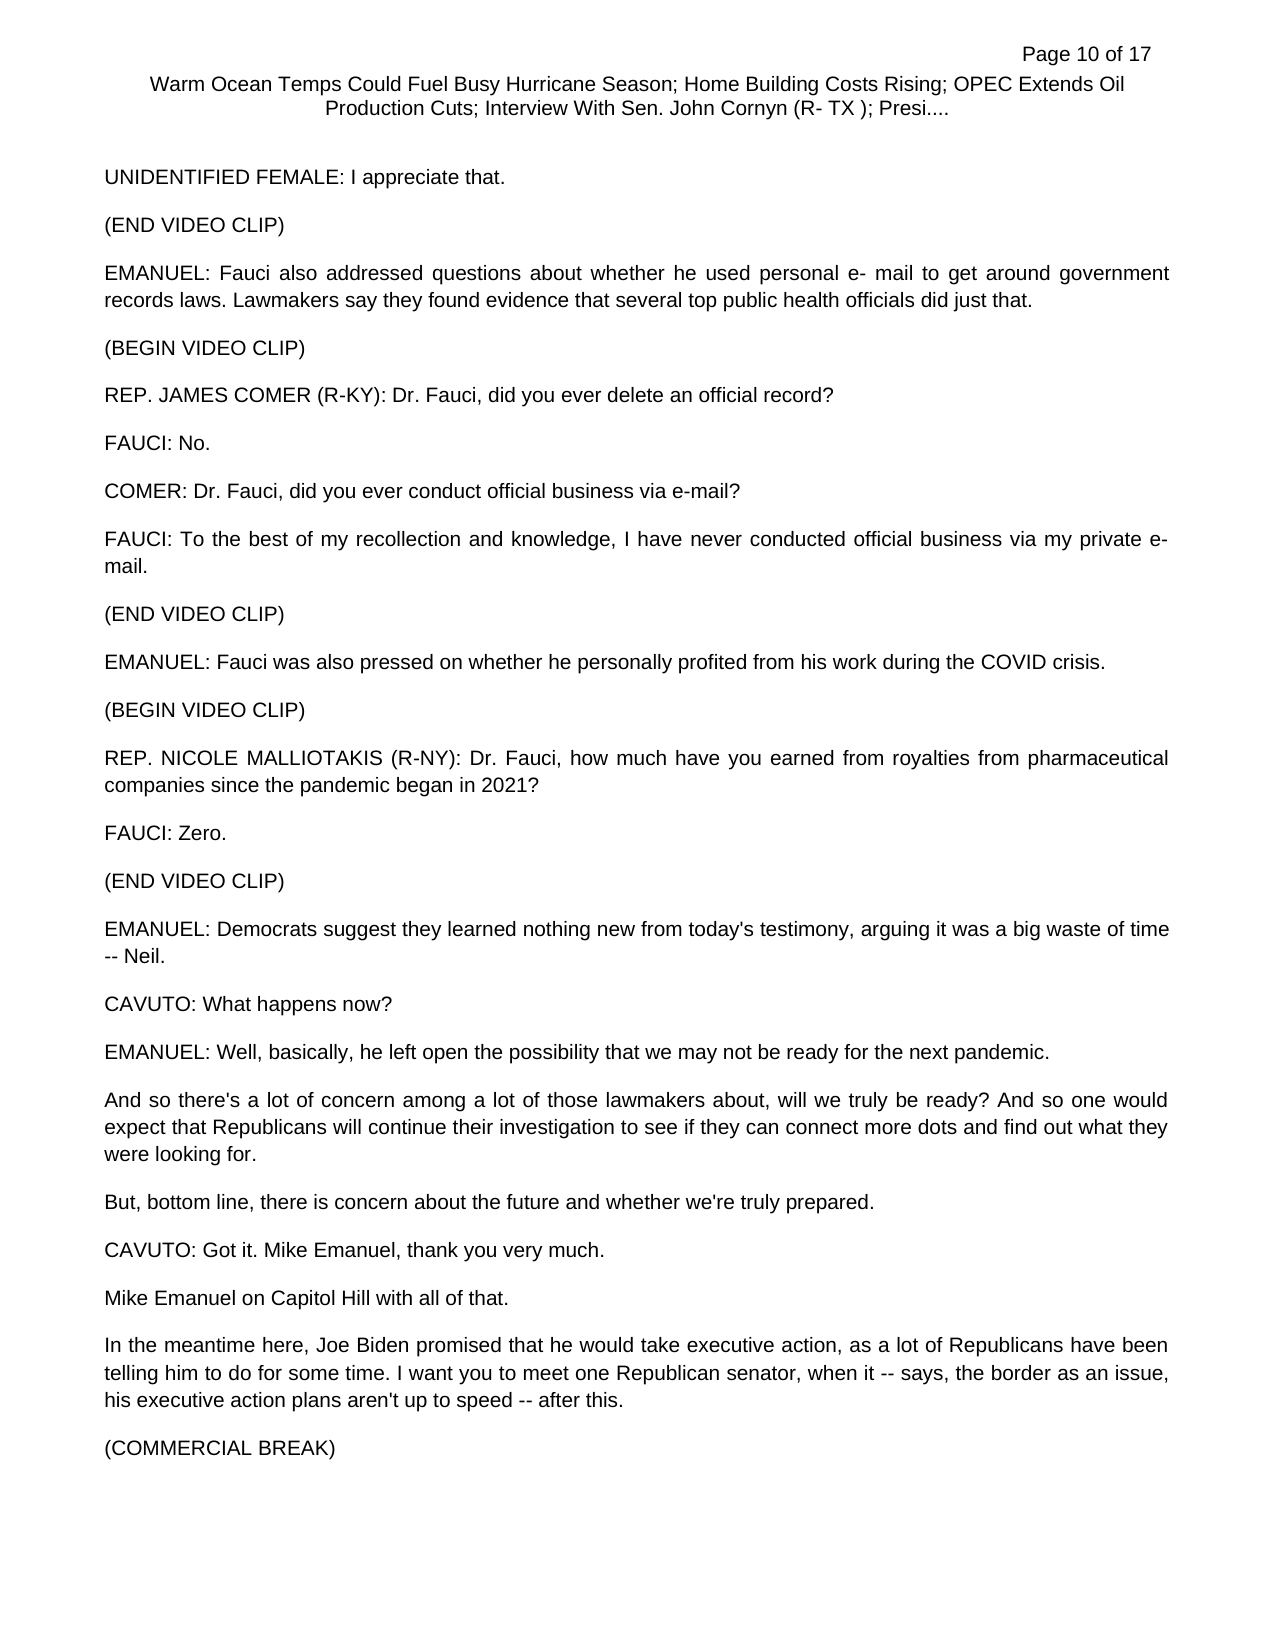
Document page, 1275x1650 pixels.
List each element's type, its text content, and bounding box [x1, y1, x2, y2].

text (COMMERCIAL BREAK) [104, 1432, 1171, 1459]
text EMANUEL: Well, basically, he left open the possibility that we may not be ready for the next pandemic. [104, 1036, 1171, 1063]
text (BEGIN VIDEO CLIP) [104, 332, 1171, 359]
text FAUCI: No. [104, 428, 1171, 455]
text EMANUEL: Fauci was also pressed on whether he personally profited from his work during the COVID crisis. [104, 647, 1171, 674]
text (END VIDEO CLIP) [104, 866, 1171, 893]
text (BEGIN VIDEO CLIP) [104, 695, 1171, 722]
text UNIDENTIFIED FEMALE: I appreciate that. [104, 161, 1171, 188]
text FAUCI: To the best of my recollection and knowledge, I have never conducted official business via my private e-mail. [104, 524, 1171, 578]
text EMANUEL: Democrats suggest they learned nothing new from today's testimony, arguing it was a big waste of time -- Neil. [104, 913, 1171, 968]
text In the meantime here, Joe Biden promised that he would take executive action, as a lot of Republicans have been telling him to do for some time. I want you to meet one Republican senator, when it -- says, the border as an issue, his executive action plans aren't up to speed -- after this. [104, 1330, 1171, 1411]
text But, bottom line, there is concern about the future and whether we're truly prepared. [104, 1186, 1171, 1213]
text COMER: Dr. Fauci, did you ever conduct official business via e-mail? [104, 476, 1171, 503]
text REP. JAMES COMER (R-KY): Dr. Fauci, did you ever delete an official record? [104, 380, 1171, 407]
text And so there's a lot of concern among a lot of those lawmakers about, will we truly be ready? And so one would expect that Republicans will continue their investigation to see if they can connect more dots and find out what they were looking for. [104, 1084, 1171, 1166]
text EMANUEL: Fauci also addressed questions about whether he used personal e- mail to get around government records laws. Lawmakers say they found evidence that several top public health officials did just that. [104, 257, 1171, 311]
text CAVUTO: Got it. Mike Emanuel, thank you very much. [104, 1234, 1171, 1261]
text Mike Emanuel on Capitol Hill with all of that. [104, 1282, 1171, 1309]
text (END VIDEO CLIP) [104, 209, 1171, 236]
text CAVUTO: What happens now? [104, 988, 1171, 1016]
text (END VIDEO CLIP) [104, 599, 1171, 626]
text REP. NICOLE MALLIOTAKIS (R-NY): Dr. Fauci, how much have you earned from royalties from pharmaceutical companies since the pandemic began in 2021? [104, 743, 1171, 797]
text FAUCI: Zero. [104, 818, 1171, 845]
